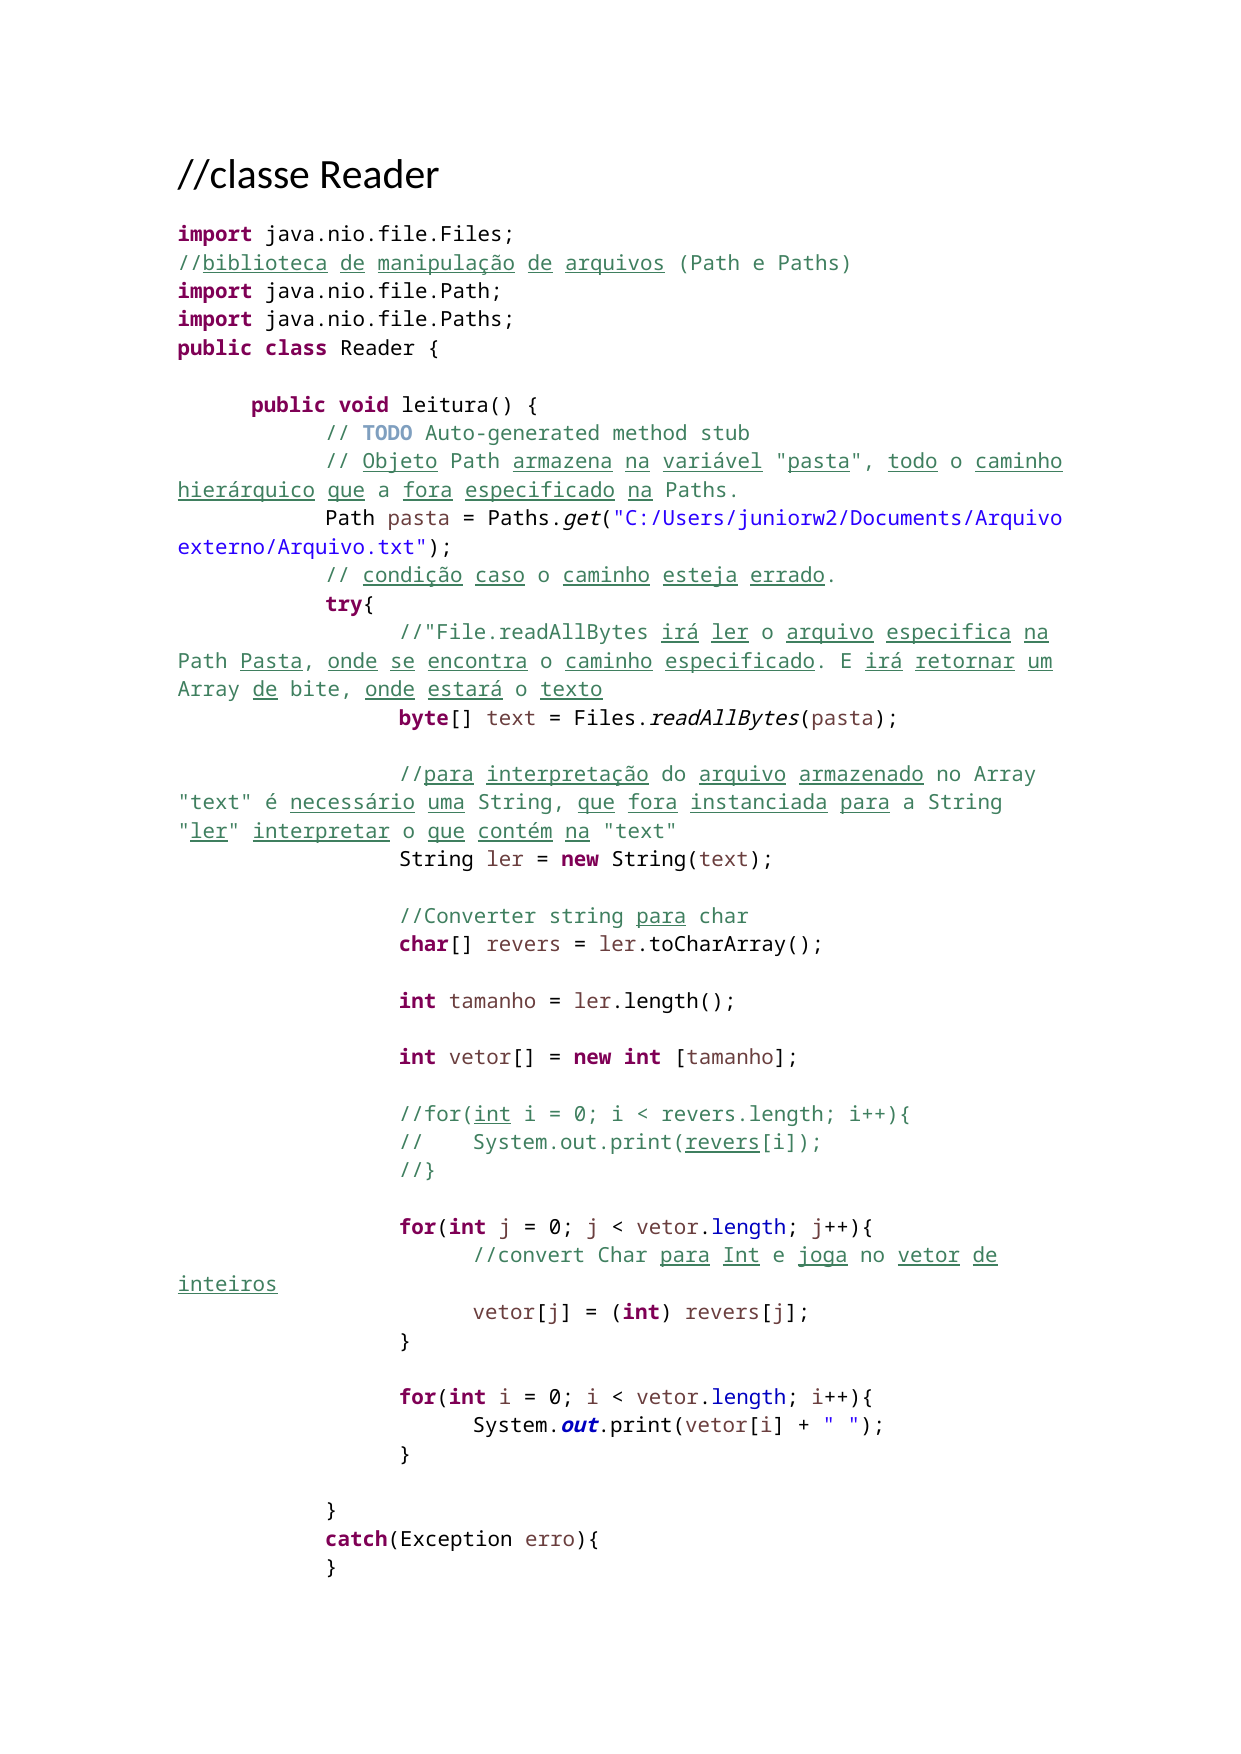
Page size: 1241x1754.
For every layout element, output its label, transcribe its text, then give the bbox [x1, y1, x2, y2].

text } [177, 1326, 1063, 1354]
text try{ [177, 589, 1063, 617]
text vetor[j] = (int) revers[j]; [177, 1297, 1063, 1326]
text } [177, 1439, 1063, 1467]
text //} [177, 1156, 1063, 1184]
text int vetor[] = new int [tamanho]; [177, 1042, 1063, 1071]
text import java.nio.file.Path; [177, 276, 1063, 304]
text // condição caso o caminho esteja errado. [177, 560, 1063, 589]
text byte[] text = Files.readAllBytes(pasta); [177, 703, 1063, 731]
text String ler = new String(text); [177, 844, 1063, 873]
text // Objeto Path armazena na variável "pasta", todo o caminho hierárquico que a fora especificado na Paths. [177, 447, 1063, 503]
text //Converter string para char [177, 901, 1063, 929]
text import java.nio.file.Files; [177, 219, 1063, 248]
text public class Reader { [177, 333, 1063, 361]
text } [177, 1552, 1063, 1581]
text //classe Reader [177, 148, 1063, 198]
text import java.nio.file.Paths; [177, 304, 1063, 333]
text //para interpretação do arquivo armazenado no Array "text" é necessário uma String, que fora instanciada para a String "ler" interpretar o que contém na "text" [177, 759, 1063, 844]
text System.out.print(vetor[i] + " "); [177, 1411, 1063, 1439]
text catch(Exception erro){ [177, 1524, 1063, 1552]
text //convert Char para Int e joga no vetor de inteiros [177, 1240, 1063, 1297]
text for(int i = 0; i < vetor.length; i++){ [177, 1382, 1063, 1411]
text //biblioteca de manipulação de arquivos (Path e Paths) [177, 248, 1063, 276]
text // System.out.print(revers[i]); [177, 1127, 1063, 1156]
text for(int j = 0; j < vetor.length; j++){ [177, 1212, 1063, 1240]
text int tamanho = ler.length(); [177, 986, 1063, 1014]
text //"File.readAllBytes irá ler o arquivo especifica na Path Pasta, onde se encontra o caminho especificado. E irá retornar um Array de bite, onde estará o texto [177, 617, 1063, 703]
text } [177, 1496, 1063, 1524]
text public void leitura() { [177, 390, 1063, 418]
text char[] revers = ler.toCharArray(); [177, 929, 1063, 958]
text Path pasta = Paths.get("C:/Users/juniorw2/Documents/Arquivo externo/Arquivo.txt"); [177, 503, 1063, 560]
text // TODO Auto-generated method stub [177, 418, 1063, 447]
text //for(int i = 0; i < revers.length; i++){ [177, 1099, 1063, 1127]
